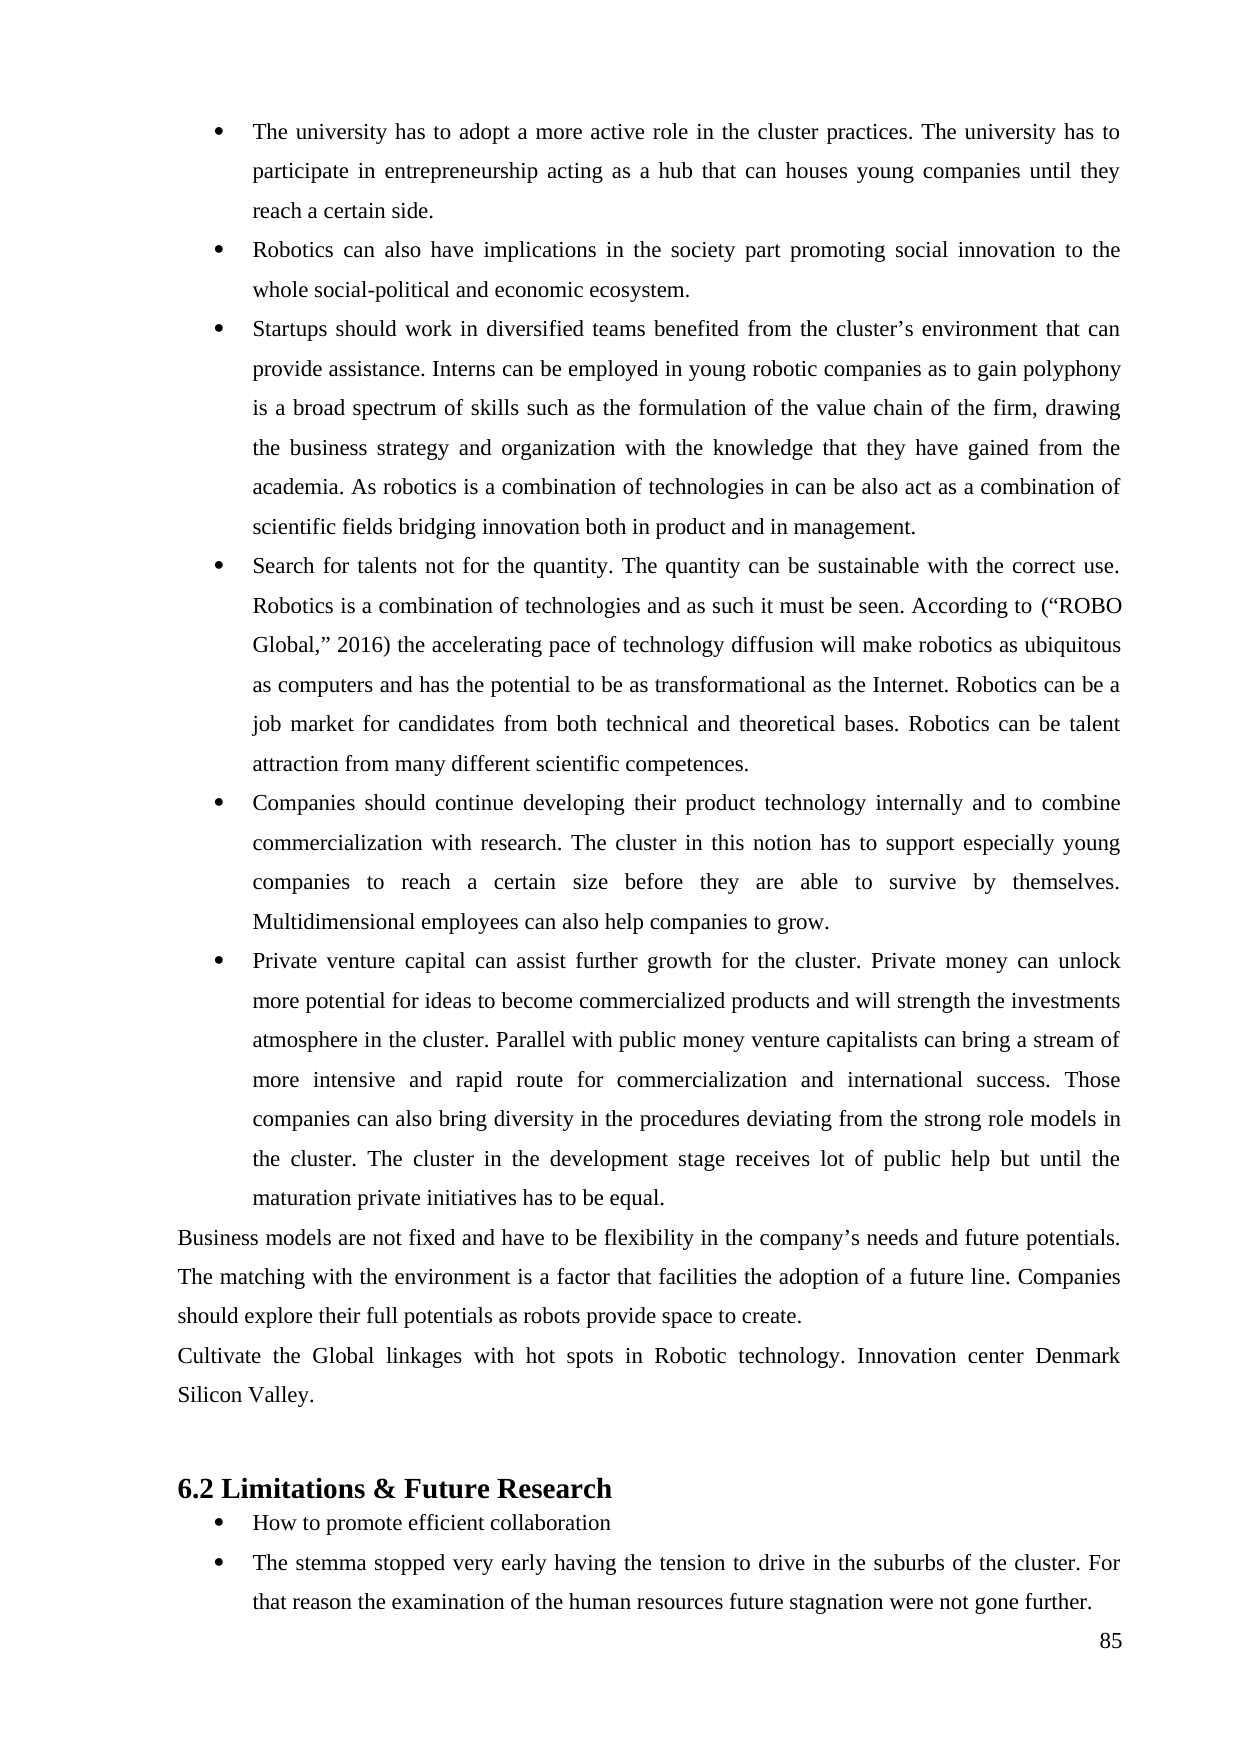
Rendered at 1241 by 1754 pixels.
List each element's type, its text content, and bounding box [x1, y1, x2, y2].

list The stemma stopped very early having the tension to drive in the suburbs of the cluster. For that reason the examination of the human resources future stagnation were not gone further. [215, 1549, 1122, 1615]
list The university has to adopt a more active role in the cluster practices. The university has to participate in entrepreneurship acting as a hub that can houses young companies until they reach a certain side. [215, 118, 1122, 223]
text Cultivate the Global linkages with hot spots in Robotic technology. Innovation center Denmark Silicon Valley. [177, 1342, 1122, 1408]
list How to promote efficient collaboration [215, 1509, 1122, 1536]
text Business models are not fixed and have to be flexibility in the company’s needs and future potentials. The matching with the environment is a factor that facilities the adoption of a future line. Companies should explore their full potentials as robots provide space to create. [177, 1223, 1122, 1329]
list Private venture capital can assist further growth for the cluster. Private money can unlock more potential for ideas to become commercialized products and will strength the investments atmosphere in the cluster. Parallel with public money venture capitalists can bring a stream of more intensive and rapid route for commercialization and international success. Those companies can also bring diversity in the procedures deviating from the strong role models in the cluster. The cluster in the development stage receives lot of public help but until the maturation private initiatives has to be equal. [215, 947, 1122, 1210]
list Robotics can also have implications in the society part promoting social innovation to the whole social-political and economic ecosystem. [215, 237, 1122, 302]
list Companies should continue developing their product technology internally and to combine commercialization with research. The cluster in this notion has to support especially young companies to reach a certain size before they are able to survive by themselves. Multidimensional employees can also help companies to grow. [215, 789, 1122, 934]
list Search for talents not for the quantity. The quantity can be sustainable with the correct use. Robotics is a combination of technologies and as such it must be seen. According to (“ROBO Global,” 2016) the accelerating pace of technology diffusion will make robotics as ubiquitous as computers and has the potential to be as transformational as the Internet. Robotics can be a job market for candidates from both technical and theoretical bases. Robotics can be talent attraction from many different scientific competences. [215, 552, 1122, 776]
subtitle 6.2 Limitations & Future Research [177, 1471, 1122, 1504]
